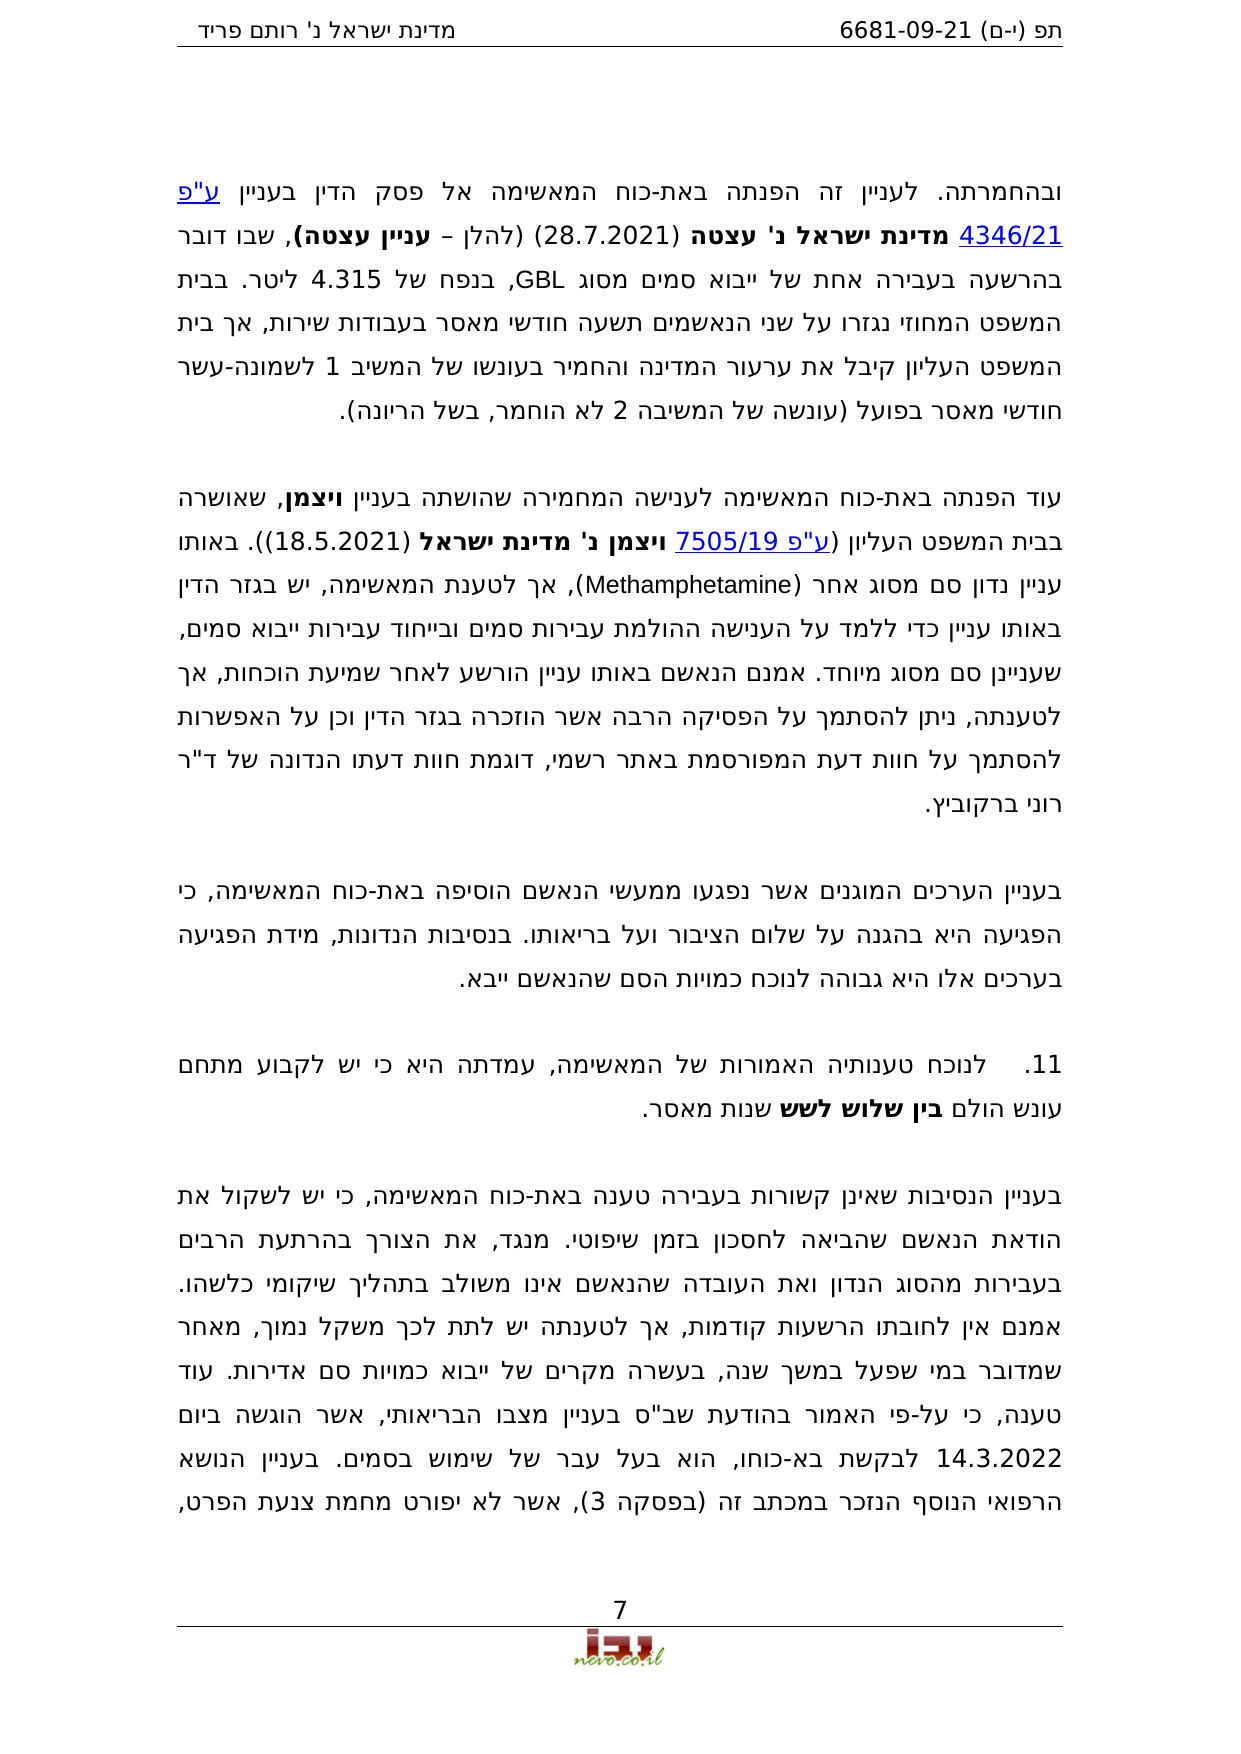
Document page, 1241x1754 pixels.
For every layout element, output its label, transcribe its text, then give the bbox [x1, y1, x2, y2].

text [177, 1181, 1063, 1517]
text עוד הפנתה באת-כוח המאשימה לענישה המחמירה שהושתה בעניין ויצמן, שאושרה בבית המשפט העליון (ע"פ 7505/19 ויצמן נ' מדינת ישראל (18.5.2021)). באותו עניין נדון סם מסוג אחר (Methamphetamine), אך לטענת המאשימה, יש בגזר הדין באותו עניין כדי ללמד על הענישה ההולמת עבירות סמים ובייחוד עבירות ייבוא סמים, שעניינן סם מסוג מיוחד. אמנם הנאשם באותו עניין הורשע לאחר שמיעת הוכחות, אך לטענתה, ניתן להסתמך על הפסיקה הרבה אשר הוזכרה בגזר הדין וכן על האפשרות להסתמך על חוות דעת המפורסמת באתר רשמי, דוגמת חוות דעתו הנדונה של ד"ר רוני ברקוביץ. [177, 483, 1063, 819]
picture [574, 1628, 666, 1667]
text בעניין הערכים המוגנים אשר נפגעו ממעשי הנאשם הוסיפה באת-כוח המאשימה, כי הפגיעה היא בהגנה על שלום הציבור ועל בריאותו. בנסיבות הנדונות, מידת הפגיעה בערכים אלו היא גבוהה לנוכח כמויות הסם שהנאשם ייבא. [177, 876, 1063, 993]
text 11. לנוכח טענותיה האמורות של המאשימה, עמדתה היא כי יש לקבוע מתחם עונש הולם בין שלוש לשש שנות מאסר. [177, 1051, 1063, 1124]
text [177, 177, 1063, 425]
